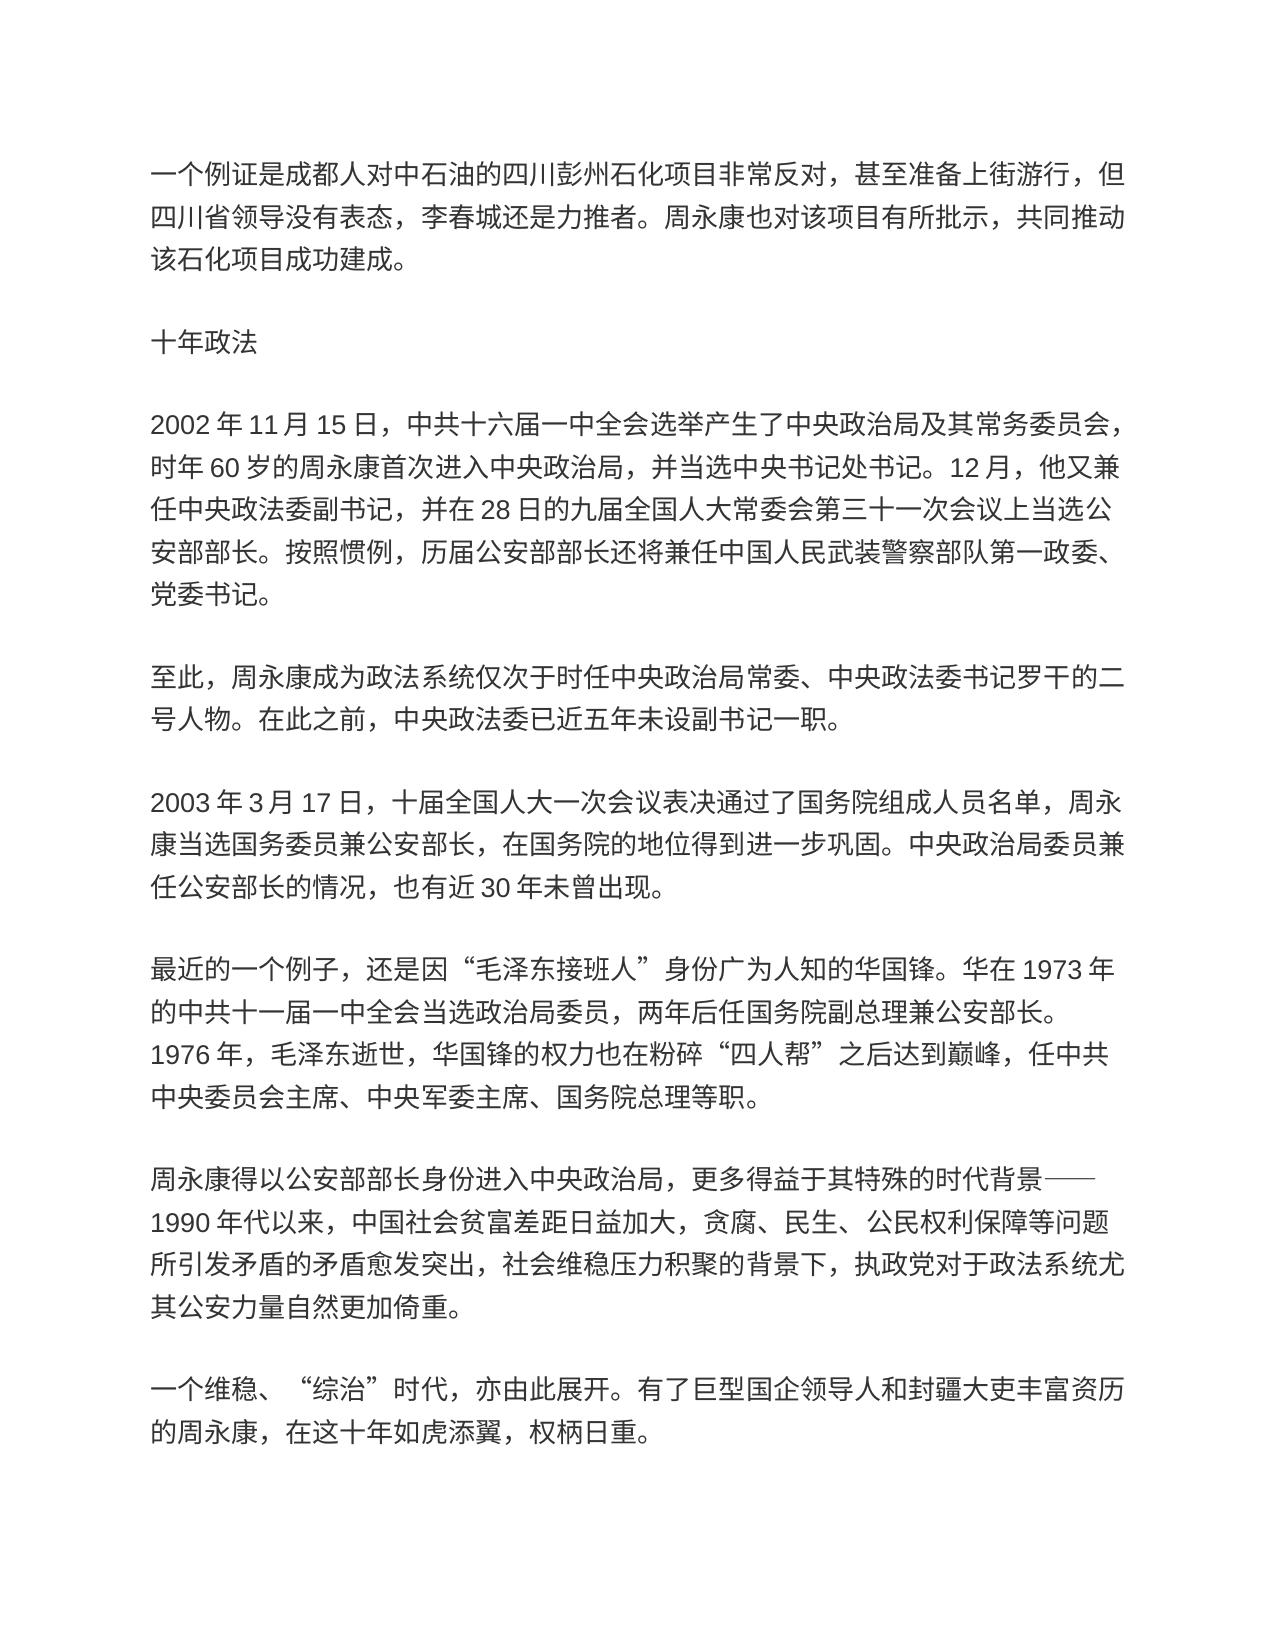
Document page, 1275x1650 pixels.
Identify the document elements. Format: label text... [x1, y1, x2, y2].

text 2002年11月15日，中共十六届一中全会选举产生了中央政治局及其常务委员会，时年60岁的周永康首次进入中央政治局，并当选中央书记处书记。12月，他又兼任中央政法委副书记，并在28日的九届全国人大常委会第三十一次会议上当选公安部部长。按照惯例，历届公安部部长还将兼任中国人民武装警察部队第一政委、党委书记。 [150, 400, 1125, 612]
text 十年政法 [150, 317, 1125, 360]
text 至此，周永康成为政法系统仅次于时任中央政治局常委、中央政法委书记罗干的二号人物。在此之前，中央政法委已近五年未设副书记一职。 [150, 652, 1125, 737]
text 一个维稳、“综治”时代，亦由此展开。有了巨型国企领导人和封疆大吏丰富资历的周永康，在这十年如虎添翼，权柄日重。 [150, 1365, 1125, 1450]
text 周永康得以公安部部长身份进入中央政治局，更多得益于其特殊的时代背景——1990年代以来，中国社会贫富差距日益加大，贪腐、民生、公民权利保障等问题所引发矛盾的矛盾愈发突出，社会维稳压力积聚的背景下，执政党对于政法系统尤其公安力量自然更加倚重。 [150, 1155, 1125, 1325]
text 一个例证是成都人对中石油的四川彭州石化项目非常反对，甚至准备上街游行，但四川省领导没有表态，李春城还是力推者。周永康也对该项目有所批示，共同推动该石化项目成功建成。 [150, 150, 1125, 277]
text 最近的一个例子，还是因“毛泽东接班人”身份广为人知的华国锋。华在1973年的中共十一届一中全会当选政治局委员，两年后任国务院副总理兼公安部长。1976年，毛泽东逝世，华国锋的权力也在粉碎“四人帮”之后达到巅峰，任中共中央委员会主席、中央军委主席、国务院总理等职。 [150, 945, 1125, 1115]
text 2003年3月17日，十届全国人大一次会议表决通过了国务院组成人员名单，周永康当选国务委员兼公安部长，在国务院的地位得到进一步巩固。中央政治局委员兼任公安部长的情况，也有近30年未曾出现。 [150, 777, 1125, 905]
